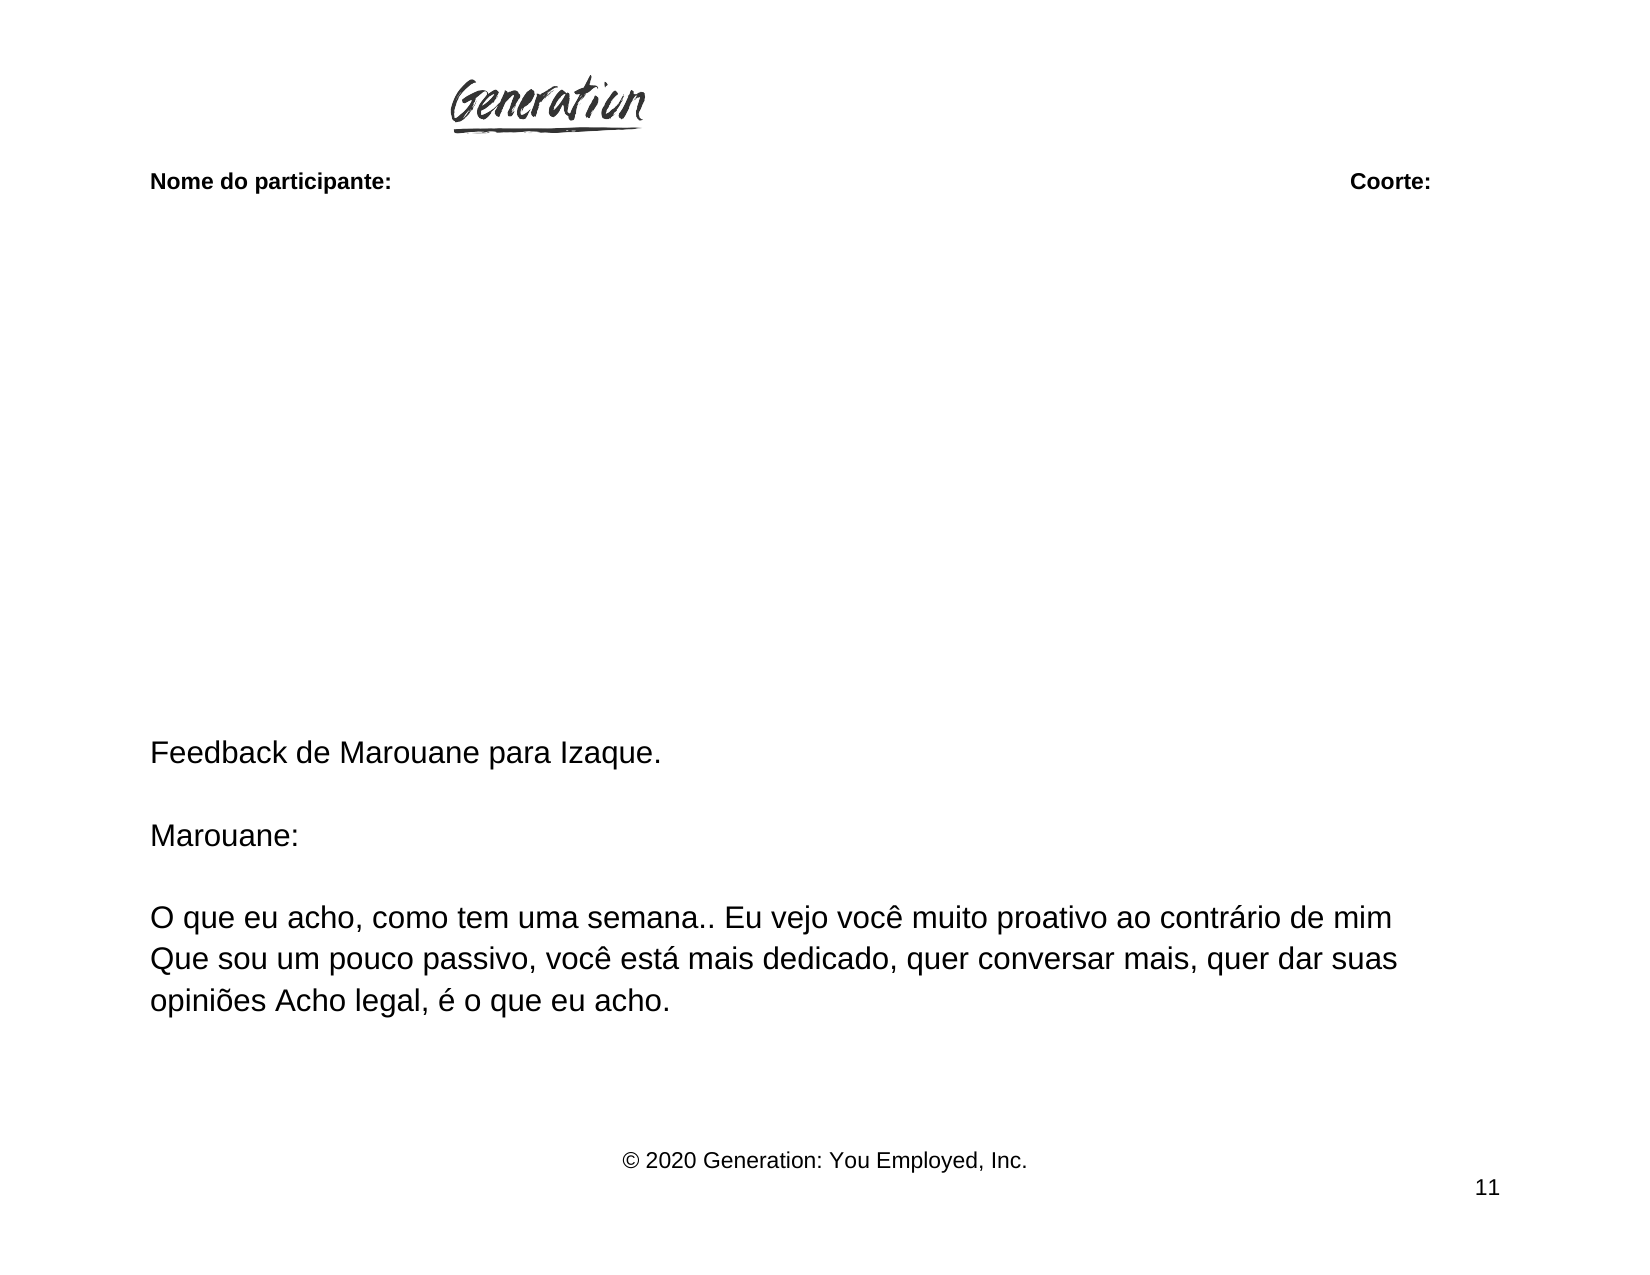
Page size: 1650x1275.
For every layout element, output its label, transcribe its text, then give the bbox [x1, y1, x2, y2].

text O que eu acho, como tem uma semana.. Eu vejo você muito proativo ao contrário de mim [150, 899, 1500, 935]
picture [450, 75, 646, 134]
text Feedback de Marouane para Izaque. [150, 734, 1500, 770]
text Que sou um pouco passivo, você está mais dedicado, quer conversar mais, quer dar suas opiniões Acho legal, é o que eu acho. [150, 940, 1500, 1017]
text Marouane: [150, 817, 1500, 852]
